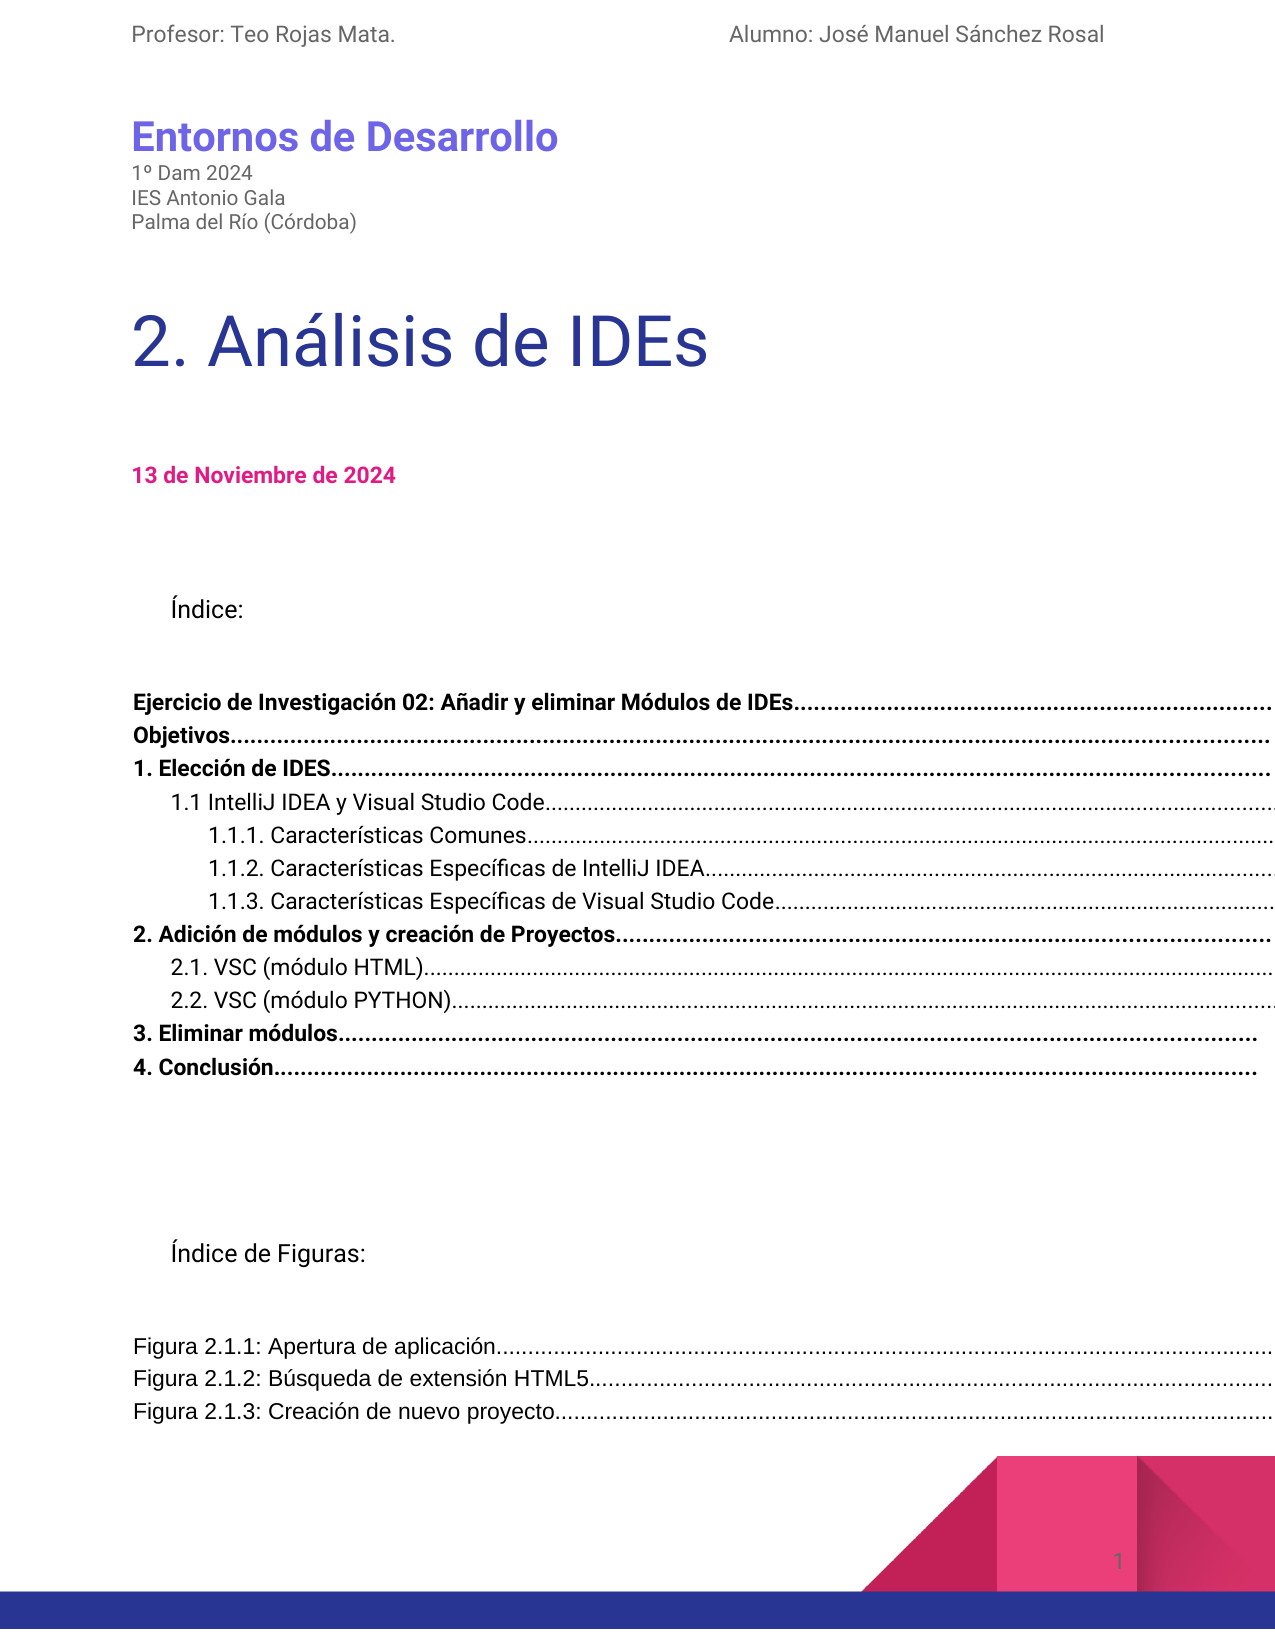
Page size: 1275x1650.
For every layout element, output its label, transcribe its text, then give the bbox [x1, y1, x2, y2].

title 2. Análisis de IDEs [131, 301, 1125, 383]
text Entornos de Desarrollo [131, 112, 1125, 161]
subtitle 13 de Noviembre de 2024 [131, 462, 1125, 489]
subtitle Índice de Figuras: [170, 1239, 1125, 1268]
text Palma del Río (Córdoba) [131, 210, 1125, 234]
subtitle Índice: [170, 596, 1125, 625]
picture [0, 1454, 1275, 1629]
text 1º Dam 2024 [131, 161, 1125, 186]
text IES Antonio Gala [131, 186, 1125, 210]
